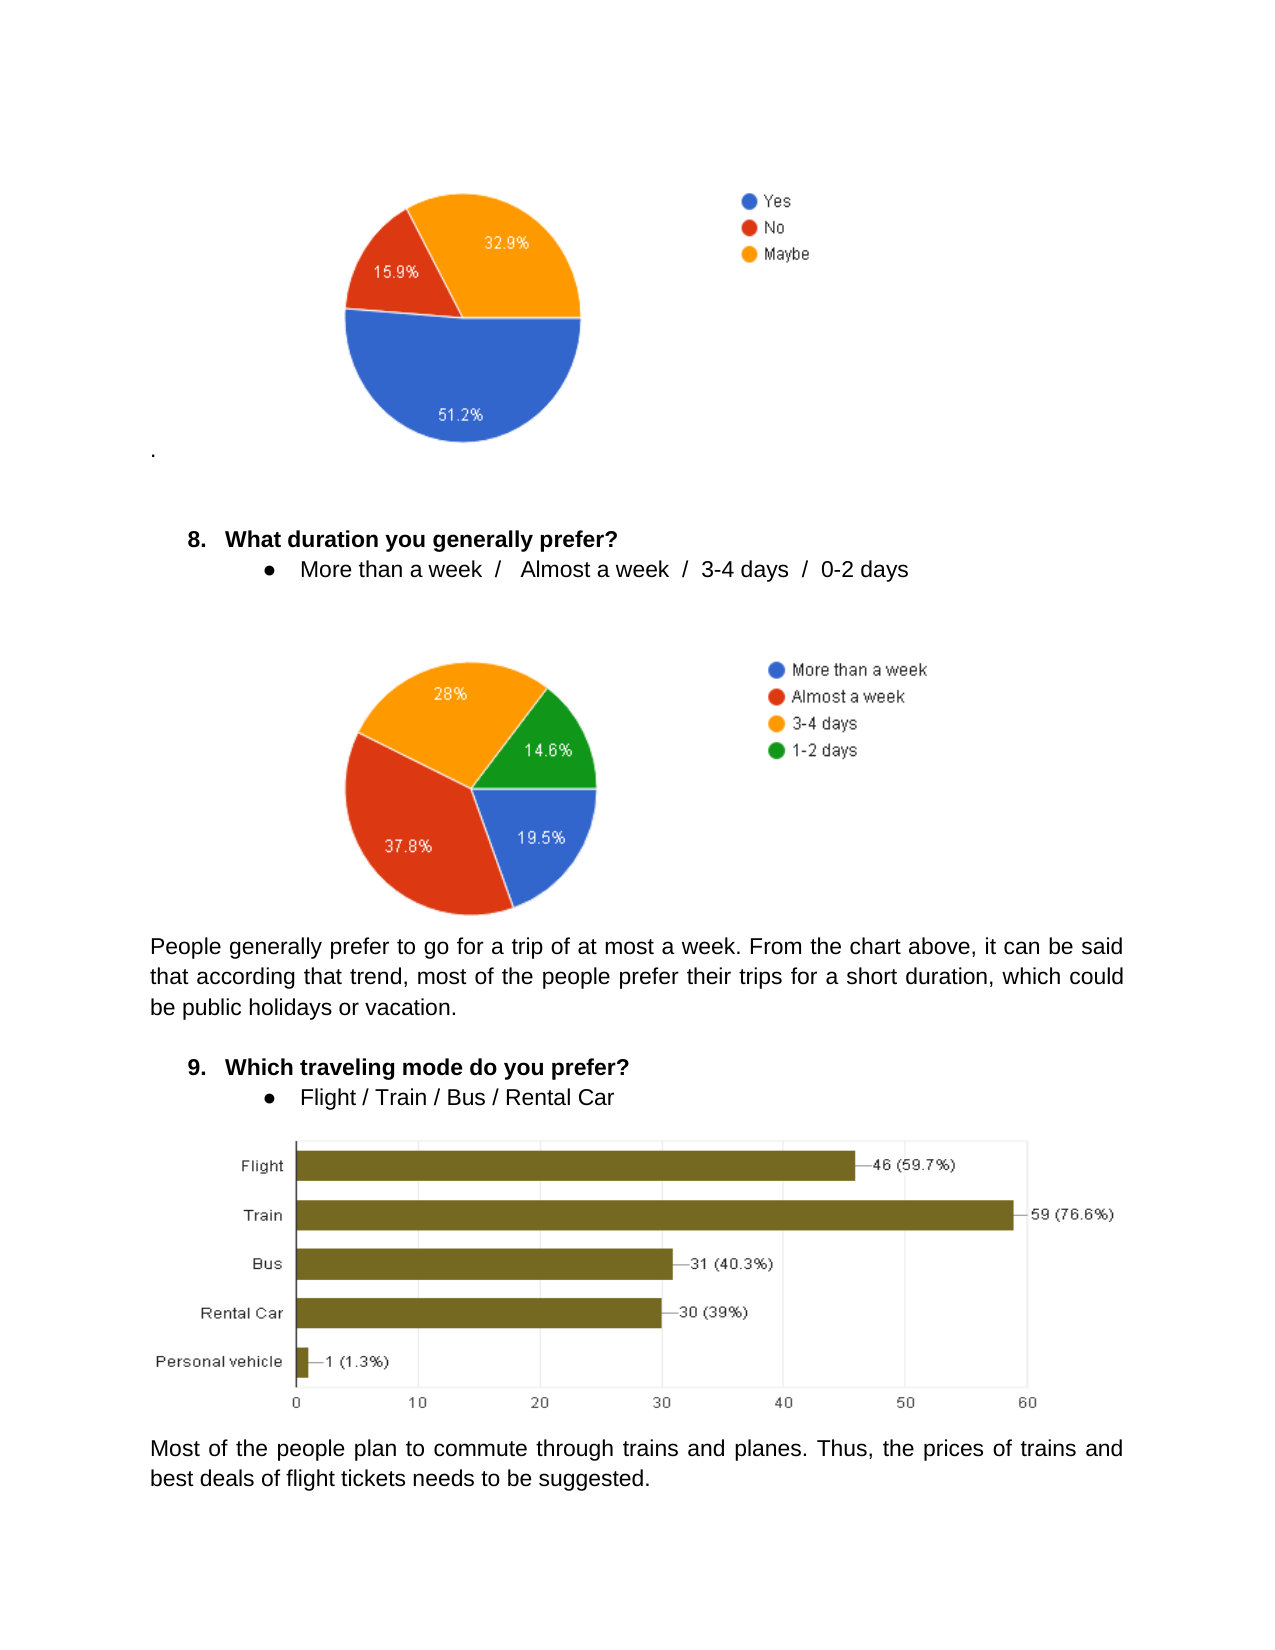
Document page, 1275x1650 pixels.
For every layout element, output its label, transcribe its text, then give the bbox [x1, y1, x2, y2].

picture [162, 150, 1077, 457]
picture [150, 1114, 1125, 1431]
list More than a week / Almost a week / 3-4 days / 0-2 days [262, 556, 1125, 583]
list Flight / Train / Bus / Rental Car [262, 1084, 1125, 1111]
text People generally prefer to go for a trip of at most a week. From the chart above, it can be said that according that trend, most of the people prefer their trips for a short duration, which could be public holidays or vacation. [150, 933, 1125, 1020]
text Most of the people plan to commute through trains and planes. Thus, the prices of trains and best deals of flight tickets needs to be suggested. [150, 1435, 1125, 1491]
picture [150, 616, 1125, 930]
list Which traveling mode do you prefer? [187, 1054, 1125, 1080]
list What duration you generally prefer? [187, 526, 1125, 552]
